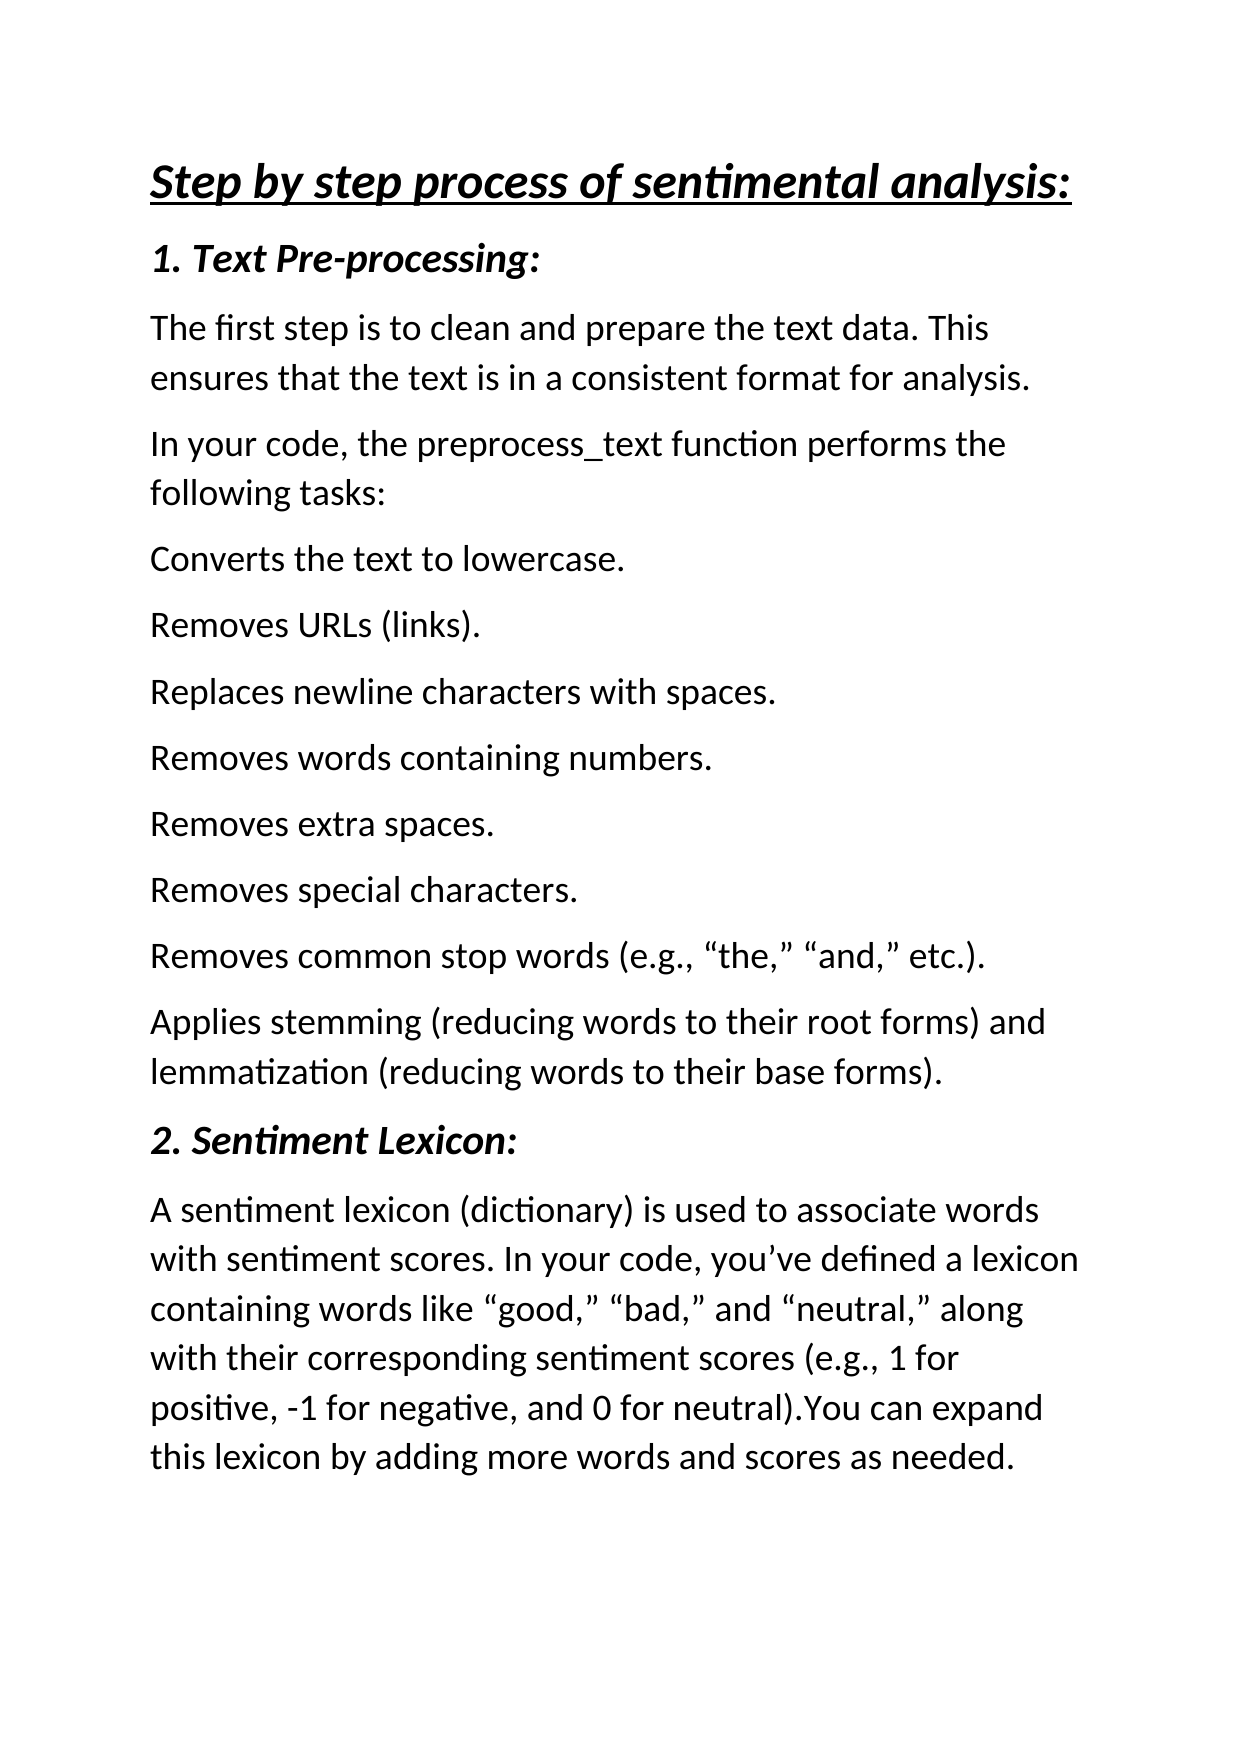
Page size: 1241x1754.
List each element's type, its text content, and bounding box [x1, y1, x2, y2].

text Applies stemming (reducing words to their root forms) and lemmatization (reducing words to their base forms). [150, 998, 1090, 1094]
text Replaces newline characters with spaces. [150, 668, 1090, 713]
text In your code, the preprocess_text function performs the following tasks: [150, 420, 1090, 515]
text The first step is to clean and prepare the text data. This ensures that the text is in a consistent format for analysis. [150, 304, 1090, 399]
text Removes words containing numbers. [150, 734, 1090, 779]
text Step by step process of sentimental analysis: [150, 150, 1090, 211]
text Converts the text to lowercase. [150, 535, 1090, 581]
text Removes common stop words (e.g., “the,” “and,” etc.). [150, 932, 1090, 978]
text 2. Sentiment Lexicon: [150, 1114, 1090, 1165]
text A sentiment lexicon (dictionary) is used to associate words with sentiment scores. In your code, you’ve defined a lexicon containing words like “good,” “bad,” and “neutral,” along with their corresponding sentiment scores (e.g., 1 for positive, -1 for negative, and 0 for neutral).You can expand this lexicon by adding more words and scores as needed. [150, 1186, 1090, 1479]
text Removes URLs (links). [150, 601, 1090, 647]
text 1. Text Pre-processing: [150, 232, 1090, 283]
text Removes special characters. [150, 866, 1090, 912]
text Removes extra spaces. [150, 800, 1090, 846]
